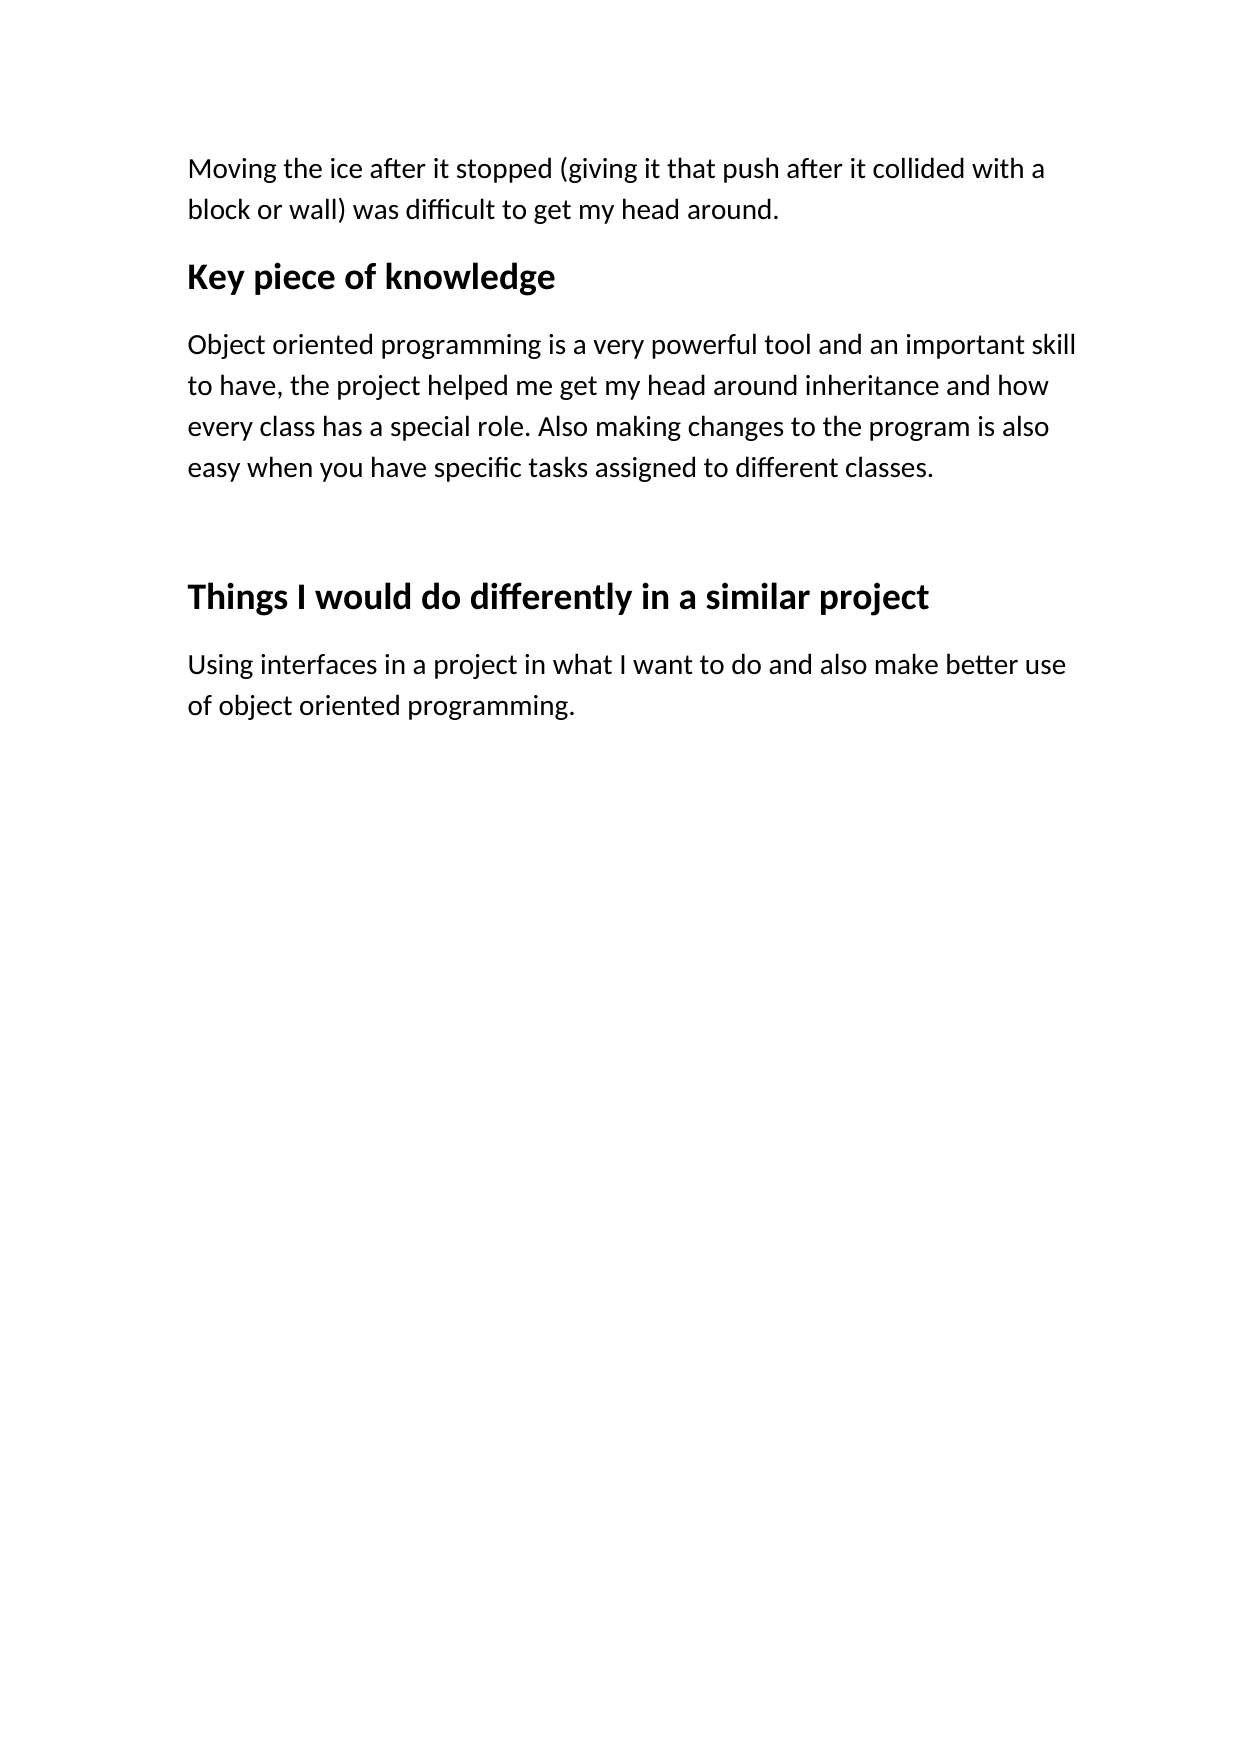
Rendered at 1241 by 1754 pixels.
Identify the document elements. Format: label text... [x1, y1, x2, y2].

text Using interfaces in a project in what I want to do and also make better use of object oriented programming. [187, 646, 1090, 723]
text Object oriented programming is a very powerful tool and an important skill to have, the project helped me get my head around inheritance and how every class has a special role. Also making changes to the program is also easy when you have specific tasks assigned to different classes. [187, 326, 1090, 485]
text Key piece of knowledge [187, 253, 1090, 298]
text Things I would do differently in a similar project [187, 573, 1090, 618]
text Moving the ice after it stopped (giving it that push after it collided with a block or wall) was difficult to get my head around. [187, 150, 1090, 227]
